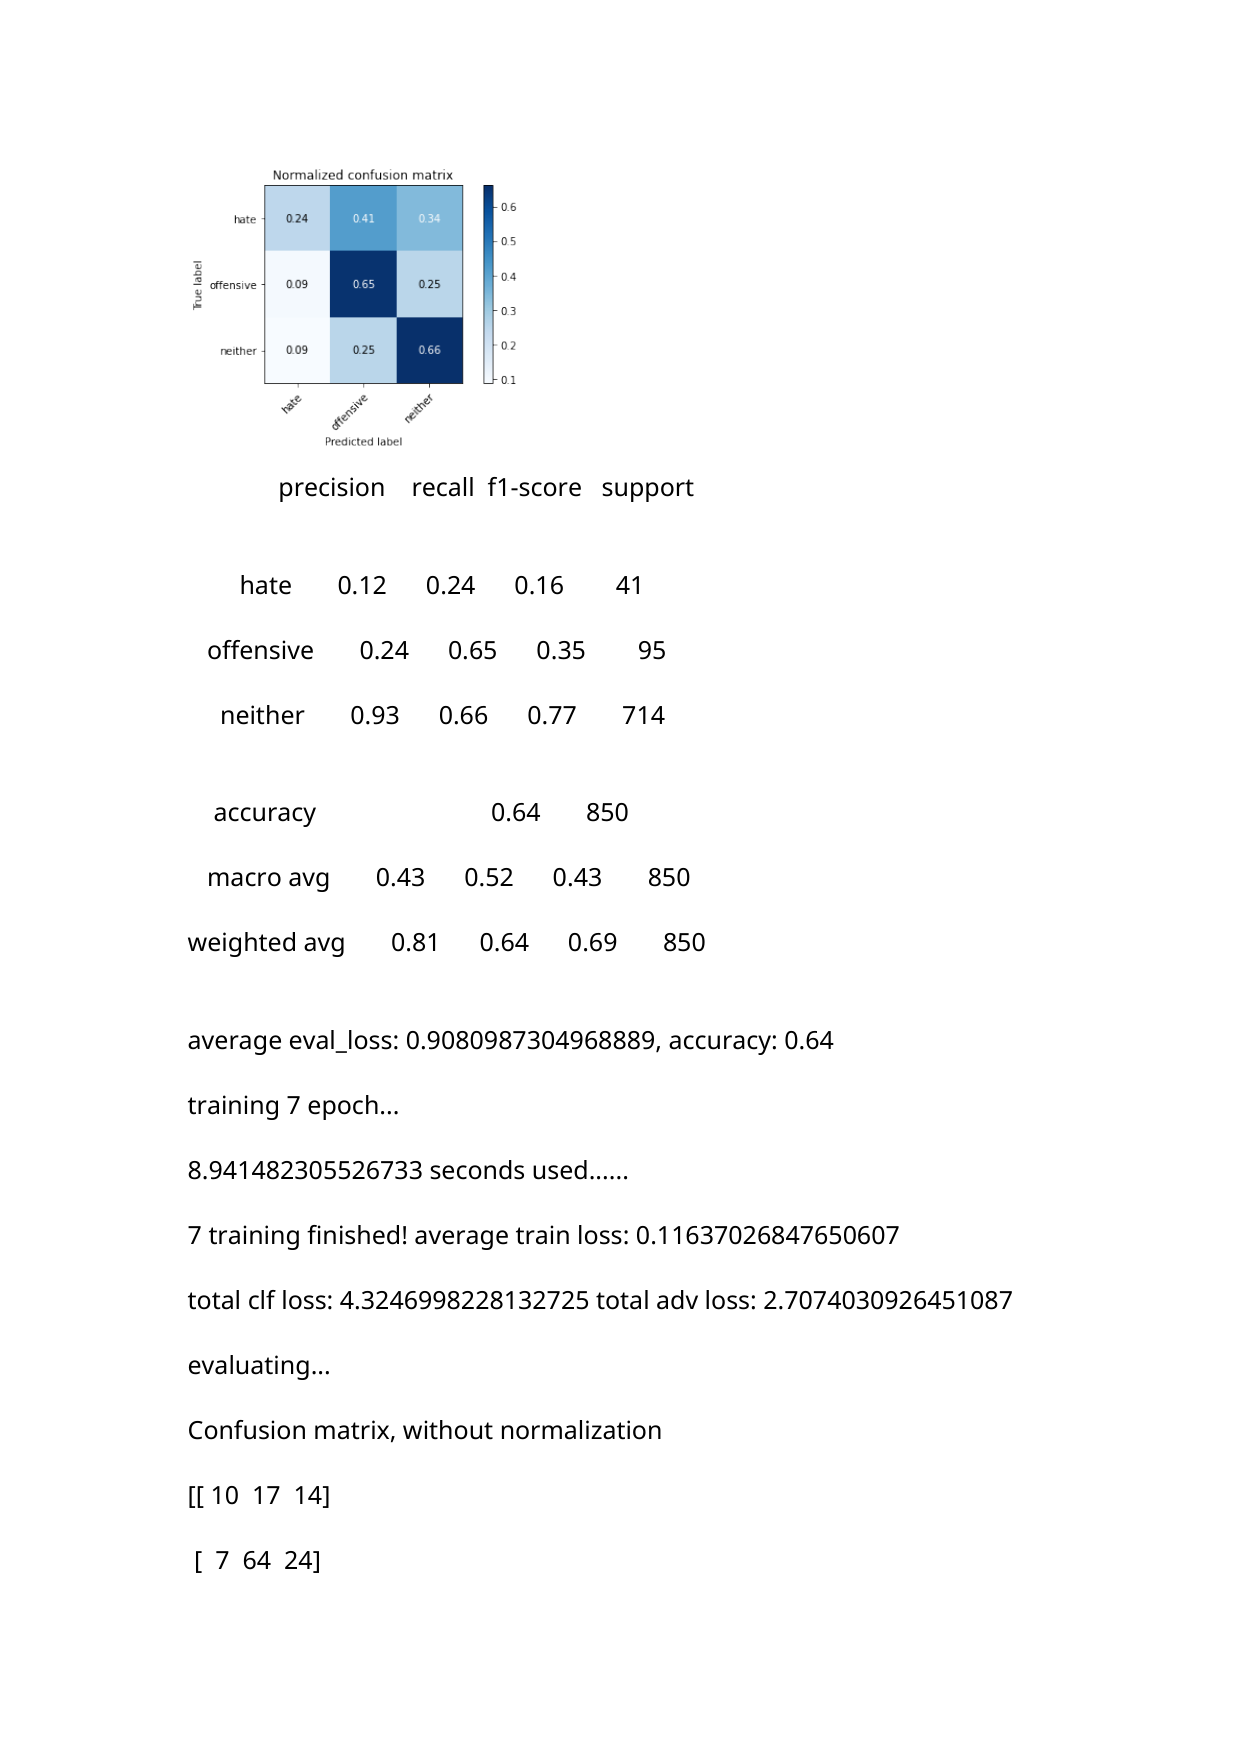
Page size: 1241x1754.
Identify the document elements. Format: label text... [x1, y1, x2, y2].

text accuracy 0.64 850 [187, 779, 1053, 844]
text average eval_loss: 0.9080987304968889, accuracy: 0.64 [187, 1007, 1053, 1072]
text 7 training finished! average train loss: 0.11637026847650607 [187, 1202, 1053, 1267]
text precision recall f1-score support [187, 454, 1053, 519]
text evaluating... [187, 1332, 1053, 1397]
text weighted avg 0.81 0.64 0.69 850 [187, 909, 1053, 974]
text offensive 0.24 0.65 0.35 95 [187, 617, 1053, 682]
text macro avg 0.43 0.52 0.43 850 [187, 844, 1053, 909]
text hate 0.12 0.24 0.16 41 [187, 552, 1053, 617]
picture [187, 162, 524, 454]
text total clf loss: 4.3246998228132725 total adv loss: 2.7074030926451087 [187, 1267, 1053, 1332]
text training 7 epoch... [187, 1072, 1053, 1137]
text [[ 10 17 14] [187, 1462, 1053, 1527]
text [ 7 64 24] [187, 1527, 1053, 1592]
text neither 0.93 0.66 0.77 714 [187, 682, 1053, 747]
text Confusion matrix, without normalization [187, 1397, 1053, 1462]
text 8.941482305526733 seconds used...... [187, 1137, 1053, 1202]
